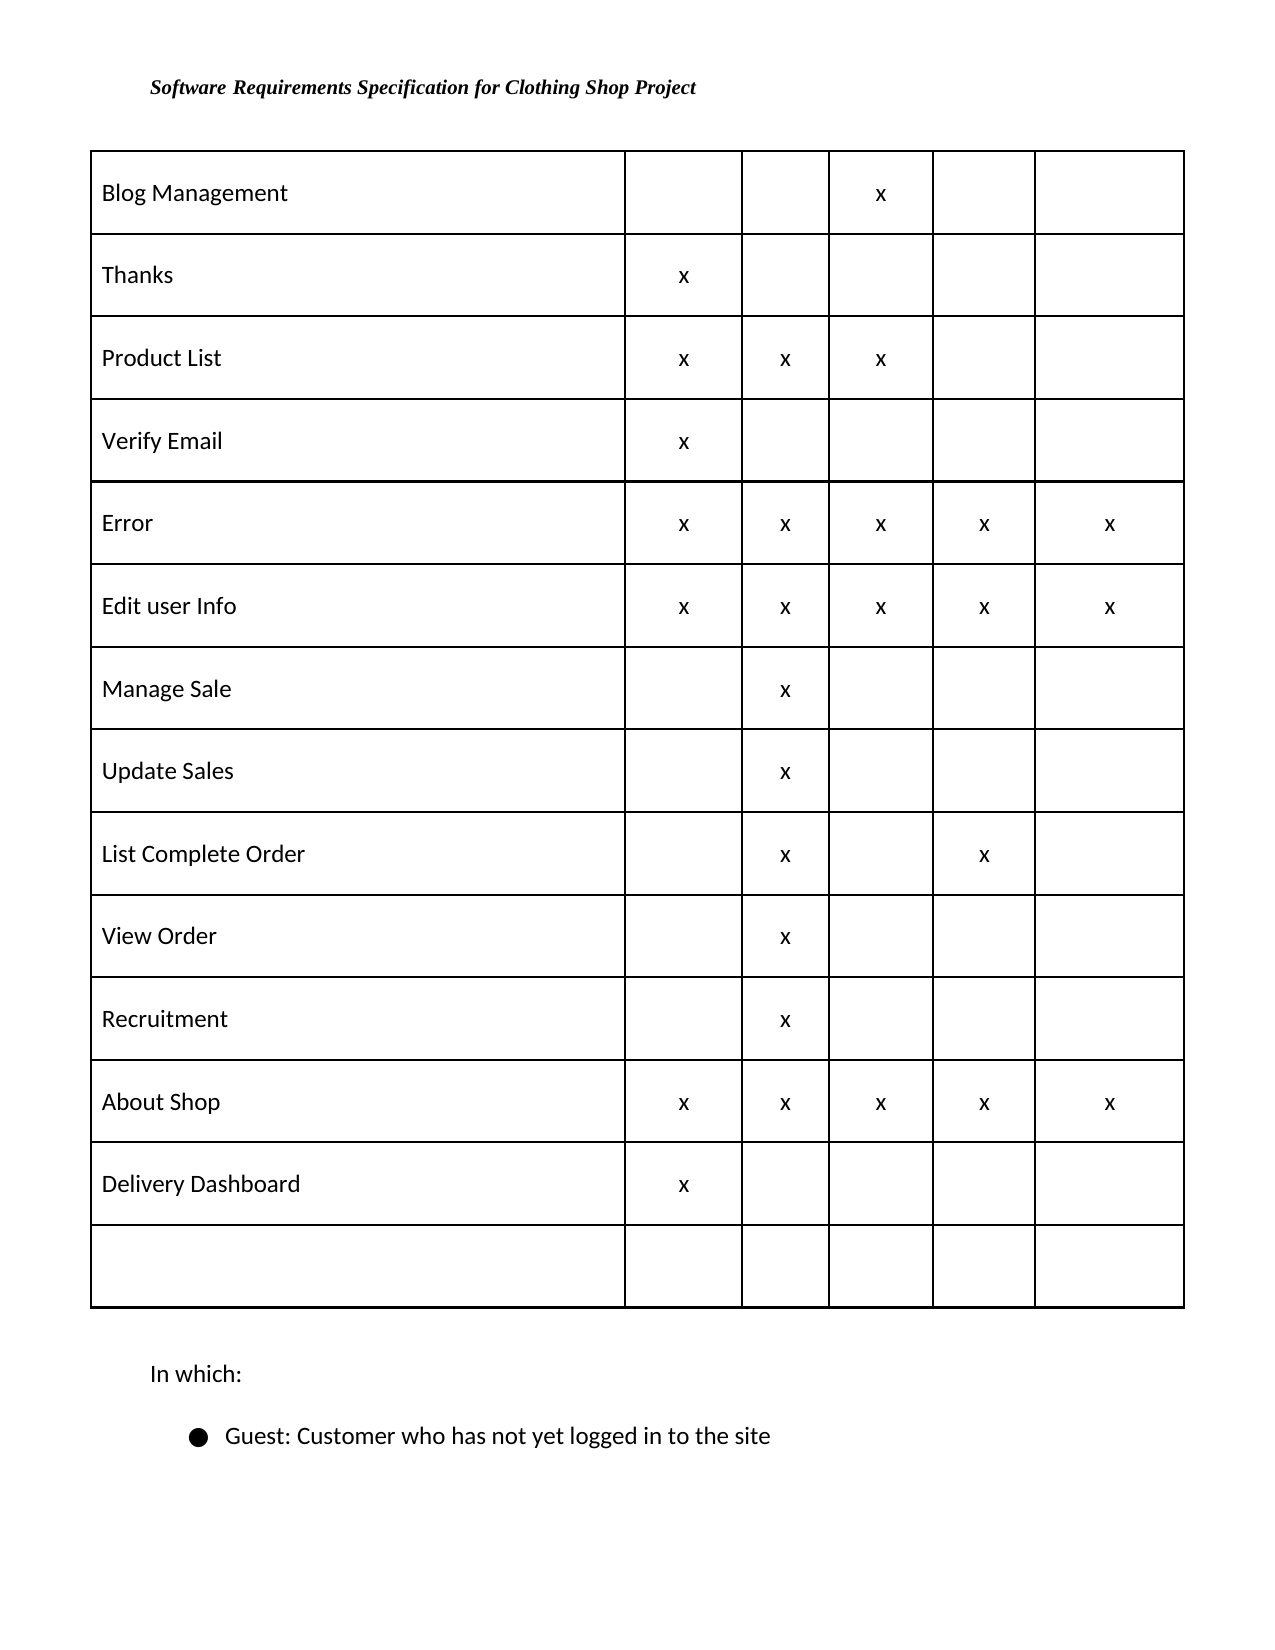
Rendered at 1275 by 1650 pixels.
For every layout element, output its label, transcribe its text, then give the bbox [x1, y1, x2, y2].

table_cell [830, 978, 932, 1059]
table_cell x [934, 483, 1034, 563]
table_cell [626, 896, 741, 976]
table_cell [830, 648, 932, 728]
table_cell About Shop [92, 1061, 624, 1141]
table_cell [934, 896, 1034, 976]
table_cell [934, 152, 1034, 233]
table_cell [743, 235, 828, 315]
table_cell Delivery Dashboard [92, 1143, 624, 1224]
table_cell x [743, 978, 828, 1059]
table_cell x [626, 400, 741, 480]
table_cell [626, 978, 741, 1059]
table_cell Thanks [92, 235, 624, 315]
table_cell [1036, 1226, 1183, 1306]
table_cell Recruitment [92, 978, 624, 1059]
table_cell [830, 730, 932, 811]
table_cell x [743, 648, 828, 728]
table_cell Error [92, 483, 624, 563]
table_cell x [934, 1061, 1034, 1141]
table_cell x [830, 565, 932, 646]
table_cell [934, 978, 1034, 1059]
table_cell [934, 730, 1034, 811]
table_cell Update Sales [92, 730, 624, 811]
table_cell [743, 152, 828, 233]
table_cell [743, 400, 828, 480]
table_cell [1036, 400, 1183, 480]
table_cell Blog Management [92, 152, 624, 233]
table_cell x [1036, 1061, 1183, 1141]
table_cell [1036, 896, 1183, 976]
table_cell [830, 1143, 932, 1224]
table_cell [626, 648, 741, 728]
table_cell x [626, 235, 741, 315]
table_cell [743, 1143, 828, 1224]
table_cell [934, 235, 1034, 315]
table_cell [1036, 1143, 1183, 1224]
table_cell x [626, 483, 741, 563]
table_cell x [830, 317, 932, 398]
table_cell x [934, 813, 1034, 893]
table_cell View Order [92, 896, 624, 976]
table_cell List Complete Order [92, 813, 624, 893]
table_cell [1036, 648, 1183, 728]
list Guest: Customer who has not yet logged in to the site [187, 1408, 1125, 1459]
table_cell [743, 1226, 828, 1306]
table_cell x [743, 1061, 828, 1141]
table_cell Verify Email [92, 400, 624, 480]
table_cell x [743, 730, 828, 811]
table_cell [934, 1226, 1034, 1306]
table_cell [830, 896, 932, 976]
table_cell x [743, 483, 828, 563]
table_cell x [743, 813, 828, 893]
table_cell x [1036, 483, 1183, 563]
table_cell [1036, 152, 1183, 233]
table_cell [1036, 235, 1183, 315]
table_cell [626, 152, 741, 233]
table_cell x [1036, 565, 1183, 646]
table_cell [92, 1226, 624, 1306]
table_cell [830, 400, 932, 480]
table_cell [1036, 813, 1183, 893]
table_cell x [626, 565, 741, 646]
table_cell x [830, 483, 932, 563]
table_cell [934, 400, 1034, 480]
table_cell [626, 730, 741, 811]
table_cell [830, 235, 932, 315]
table_cell [1036, 730, 1183, 811]
table_cell x [830, 152, 932, 233]
table_cell x [934, 565, 1034, 646]
table_cell [830, 813, 932, 893]
table_cell [626, 1226, 741, 1306]
table_cell [934, 648, 1034, 728]
text In which: [150, 1358, 1125, 1389]
table_cell [934, 1143, 1034, 1224]
table_cell x [830, 1061, 932, 1141]
table_cell x [626, 1061, 741, 1141]
table_cell x [743, 317, 828, 398]
table_cell x [626, 1143, 741, 1224]
table_cell x [743, 565, 828, 646]
table_cell x [626, 317, 741, 398]
table_cell [830, 1226, 932, 1306]
table_cell [1036, 317, 1183, 398]
table_cell Product List [92, 317, 624, 398]
table_cell Edit user Info [92, 565, 624, 646]
table_cell [626, 813, 741, 893]
table_cell Manage Sale [92, 648, 624, 728]
table_cell x [743, 896, 828, 976]
table_cell [934, 317, 1034, 398]
table_cell [1036, 978, 1183, 1059]
